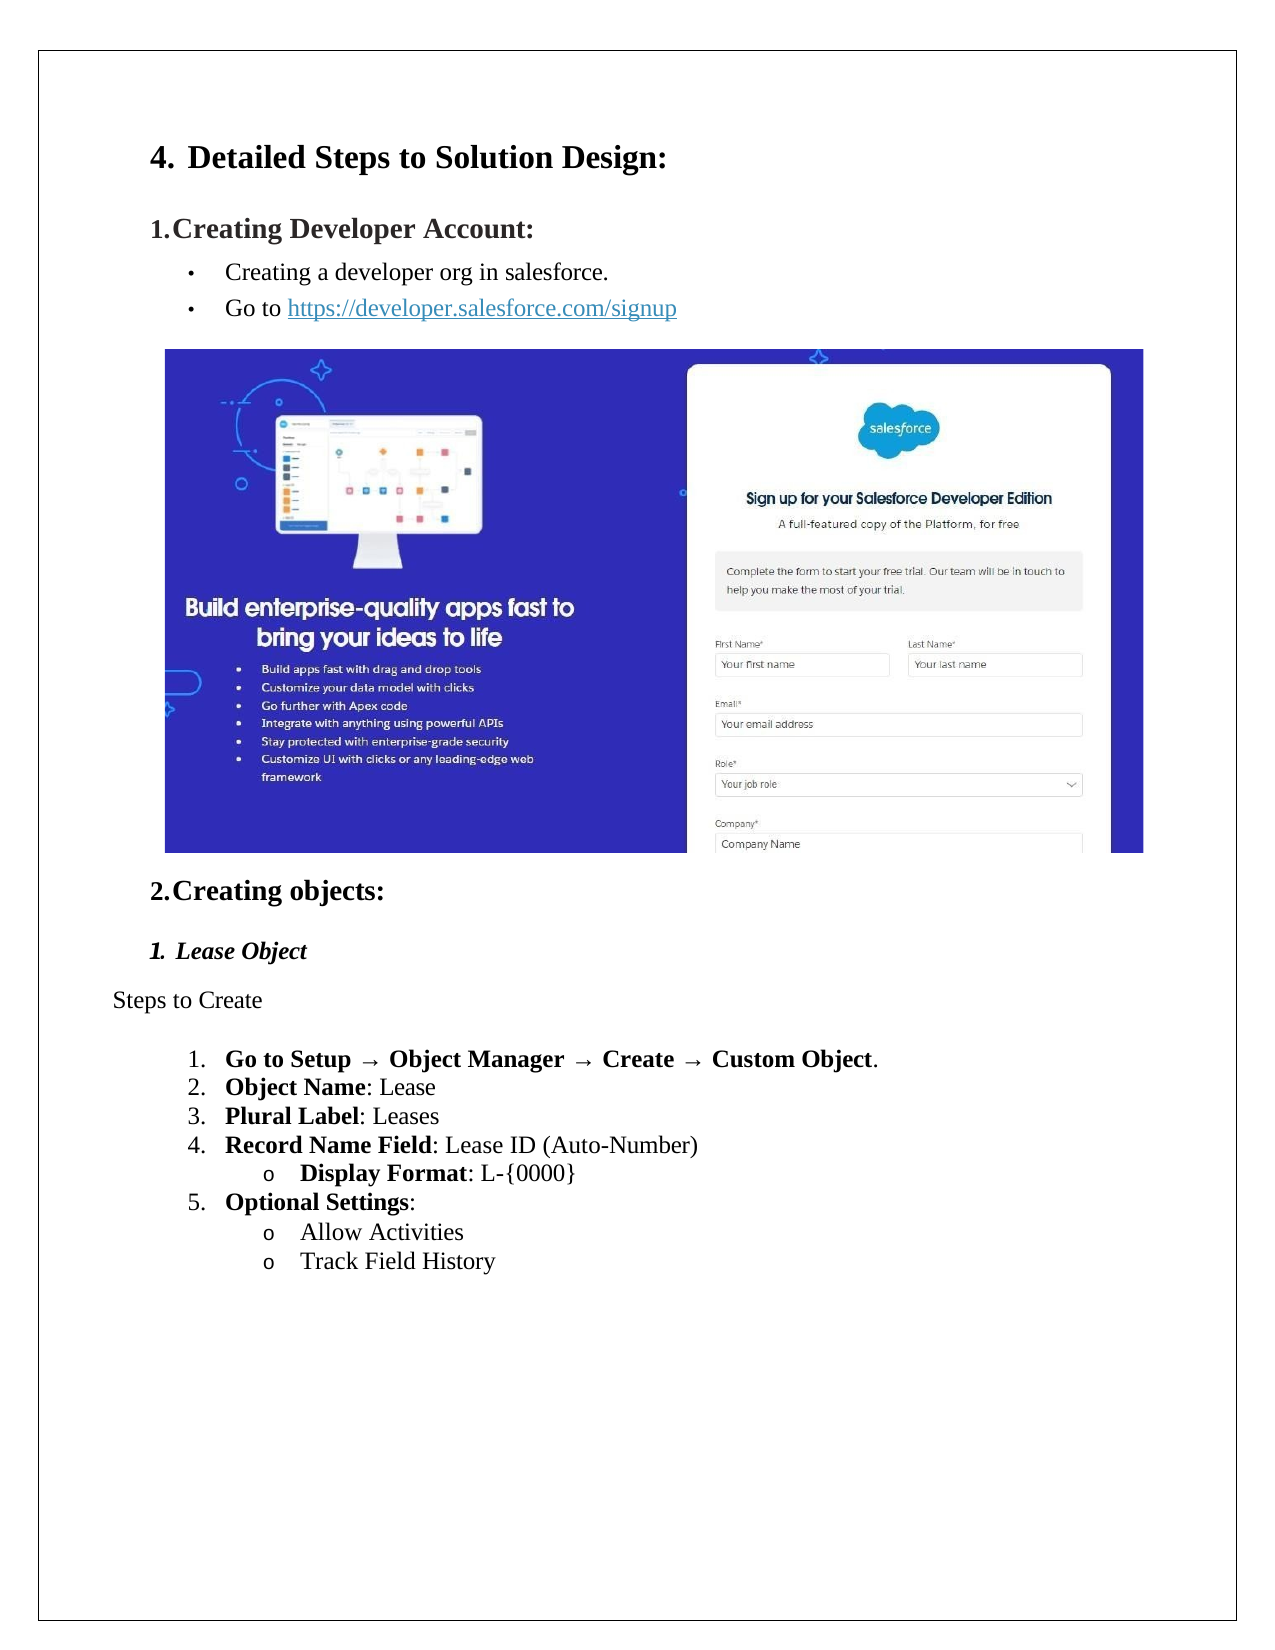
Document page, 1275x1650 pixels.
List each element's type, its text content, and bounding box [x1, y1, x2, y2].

text Steps to Create [112, 986, 1236, 1014]
list Plural Label: Leases [187, 1101, 1236, 1130]
subtitle Creating objects: [150, 368, 1236, 907]
subtitle Go to Setup → Object Manager → Create → Custom Object. [187, 1044, 1236, 1072]
subtitle Detailed Steps to Solution Design: [150, 137, 1236, 176]
picture [164, 349, 1144, 368]
list Creating a developer org in salesforce. [187, 257, 1236, 286]
subtitle Optional Settings: [187, 1188, 1236, 1216]
list Object Name: Lease [187, 1072, 1236, 1101]
list Go to https://developer.salesforce.com/signup [187, 293, 1236, 322]
subtitle Creating Developer Account: [150, 211, 1236, 244]
list Record Name Field: Lease ID (Auto-Number) [187, 1130, 1236, 1159]
list Display Format: L-{0000} [262, 1159, 1236, 1188]
list Track Field History [262, 1246, 1236, 1276]
list Allow Activities [262, 1217, 1236, 1246]
subtitle Lease Object [150, 936, 1236, 966]
